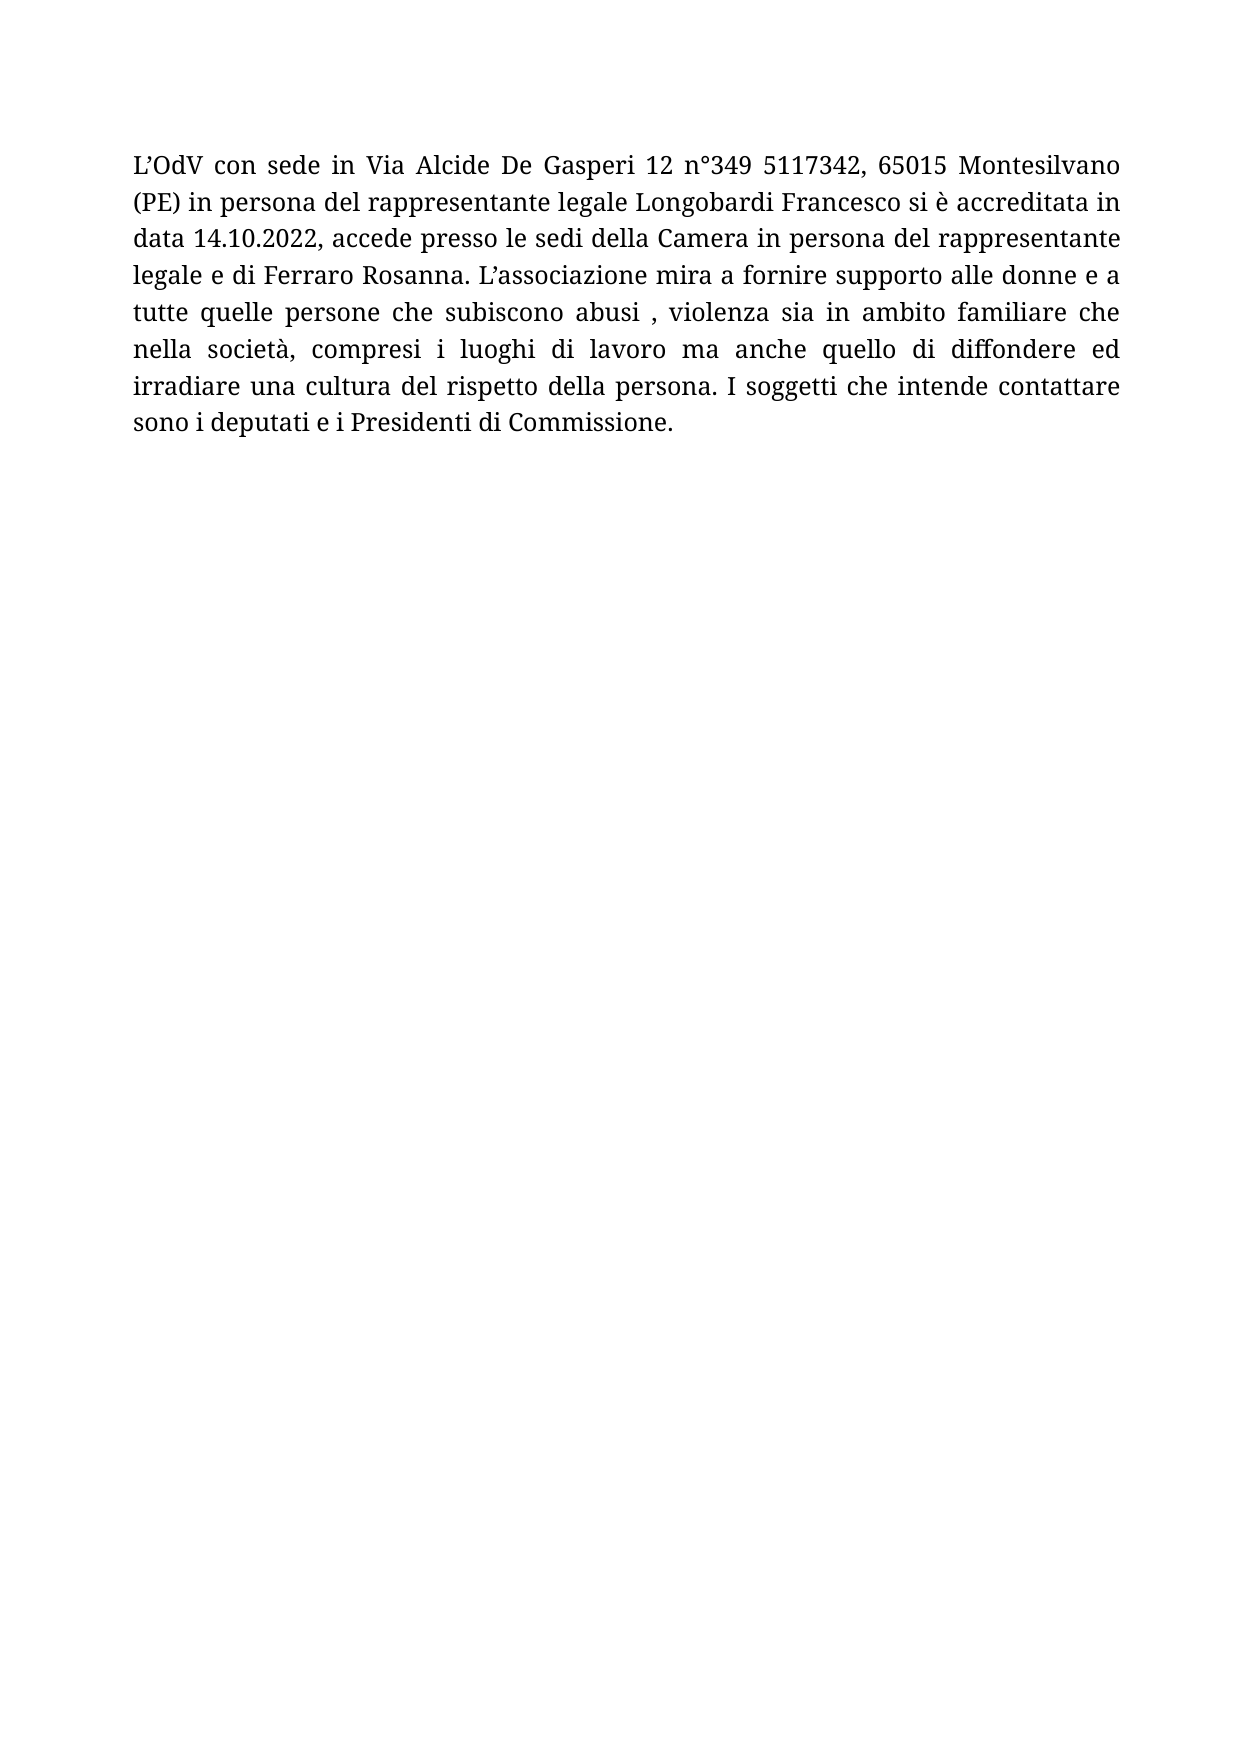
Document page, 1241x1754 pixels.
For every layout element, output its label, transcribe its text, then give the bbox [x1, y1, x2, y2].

text L’OdV con sede in Via Alcide De Gasperi 12 n°349 5117342, 65015 Montesilvano (PE) in persona del rappresentante legale Longobardi Francesco si è accreditata in data 14.10.2022, accede presso le sedi della Camera in persona del rappresentante legale e di Ferraro Rosanna. L’associazione mira a fornire supporto alle donne e a tutte quelle persone che subiscono abusi , violenza sia in ambito familiare che nella società, compresi i luoghi di lavoro ma anche quello di diffondere ed irradiare una cultura del rispetto della persona. I soggetti che intende contattare sono i deputati e i Presidenti di Commissione. [133, 148, 1122, 439]
